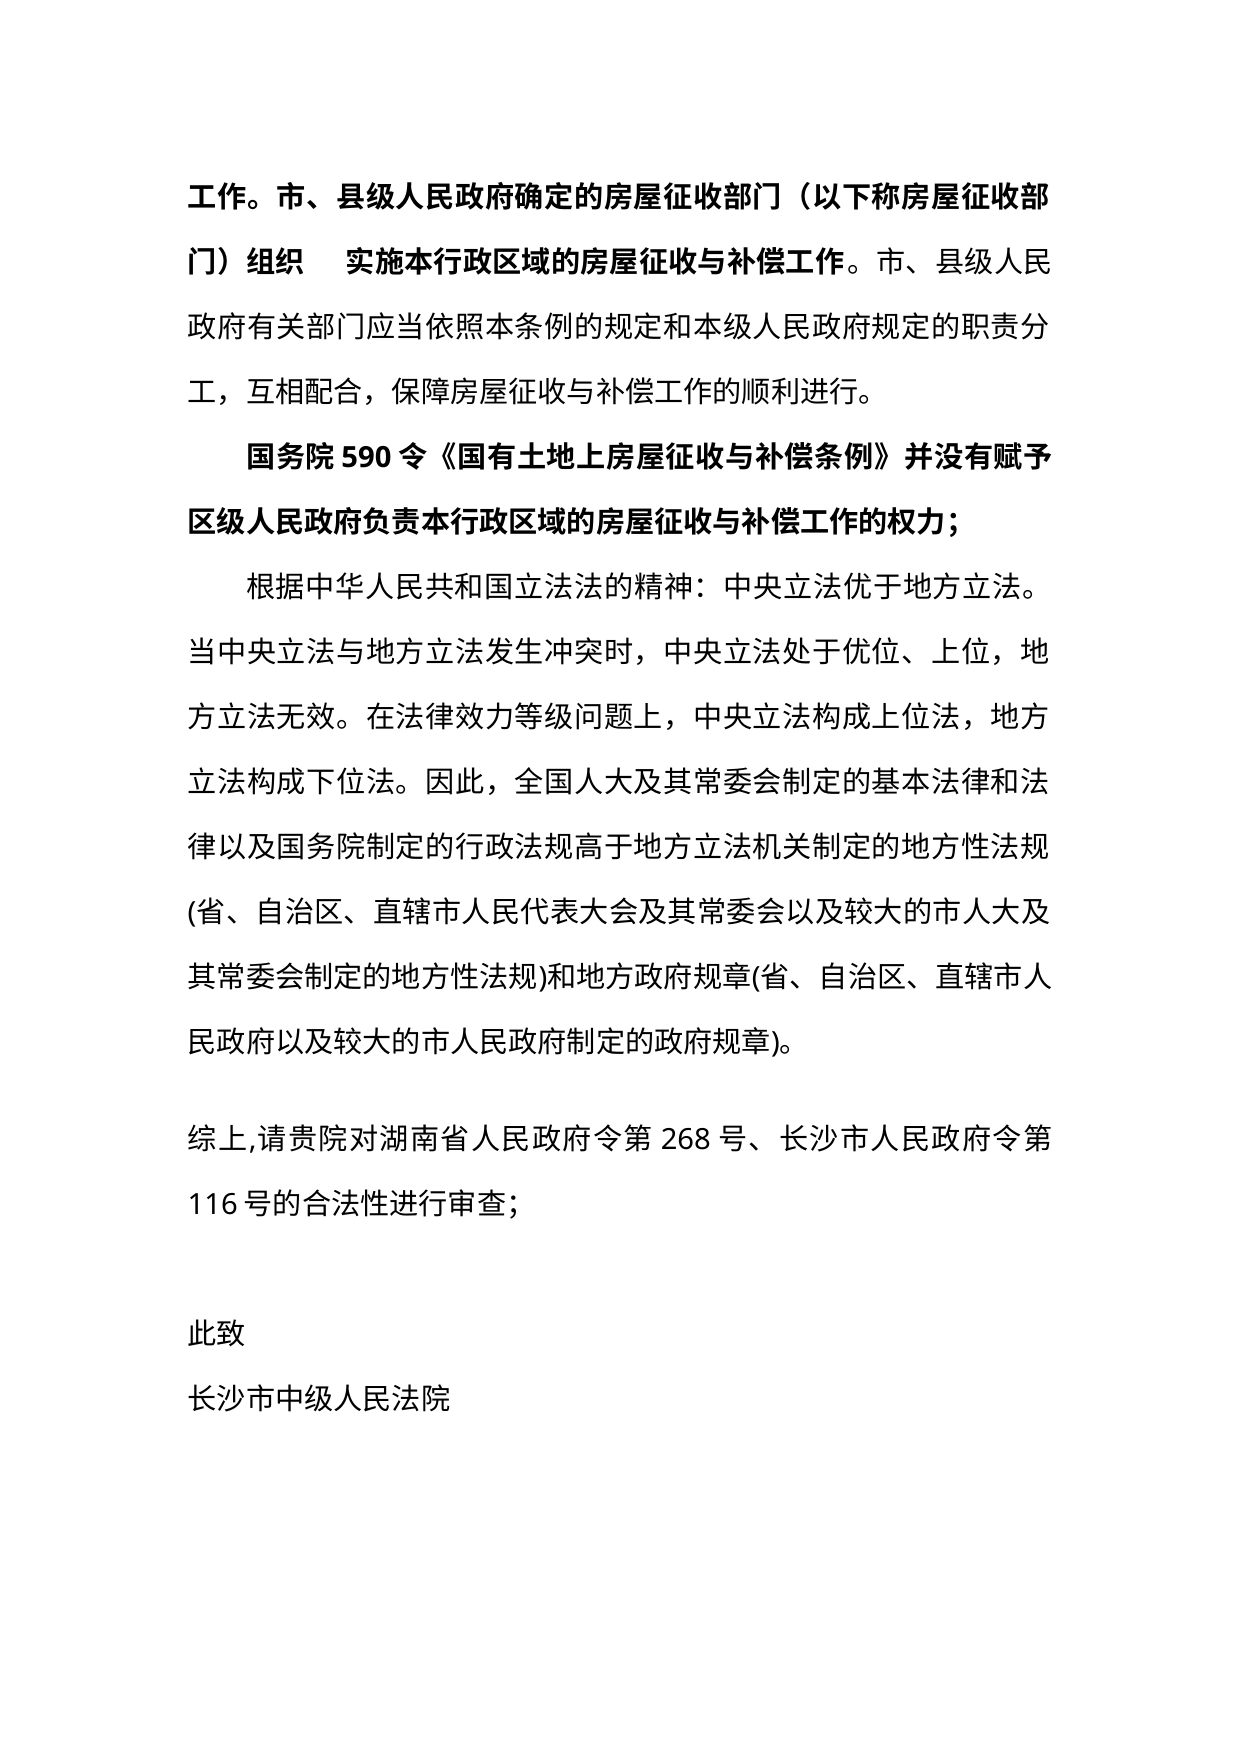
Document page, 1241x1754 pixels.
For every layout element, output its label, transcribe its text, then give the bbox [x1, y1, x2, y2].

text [187, 162, 1053, 422]
text 根据中华人民共和国立法法的精神：中央立法优于地方立法。当中央立法与地方立法发生冲突时，中央立法处于优位、上位，地方立法无效。在法律效力等级问题上，中央立法构成上位法，地方立法构成下位法。因此，全国人大及其常委会制定的基本法律和法律以及国务院制定的行政法规高于地方立法机关制定的地方性法规(省、自治区、直辖市人民代表大会及其常委会以及较大的市人大及其常委会制定的地方性法规)和地方政府规章(省、自治区、直辖市人民政府以及较大的市人民政府制定的政府规章)。 [187, 552, 1053, 1072]
text 综上,请贵院对湖南省人民政府令第268号、长沙市人民政府令第116号的合法性进行审查； [187, 1104, 1053, 1234]
text 国务院590令《国有土地上房屋征收与补偿条例》并没有赋予区级人民政府负责本行政区域的房屋征收与补偿工作的权力； [187, 422, 1053, 552]
text 长沙市中级人民法院 [187, 1364, 1053, 1429]
text 此致 [187, 1299, 1053, 1364]
